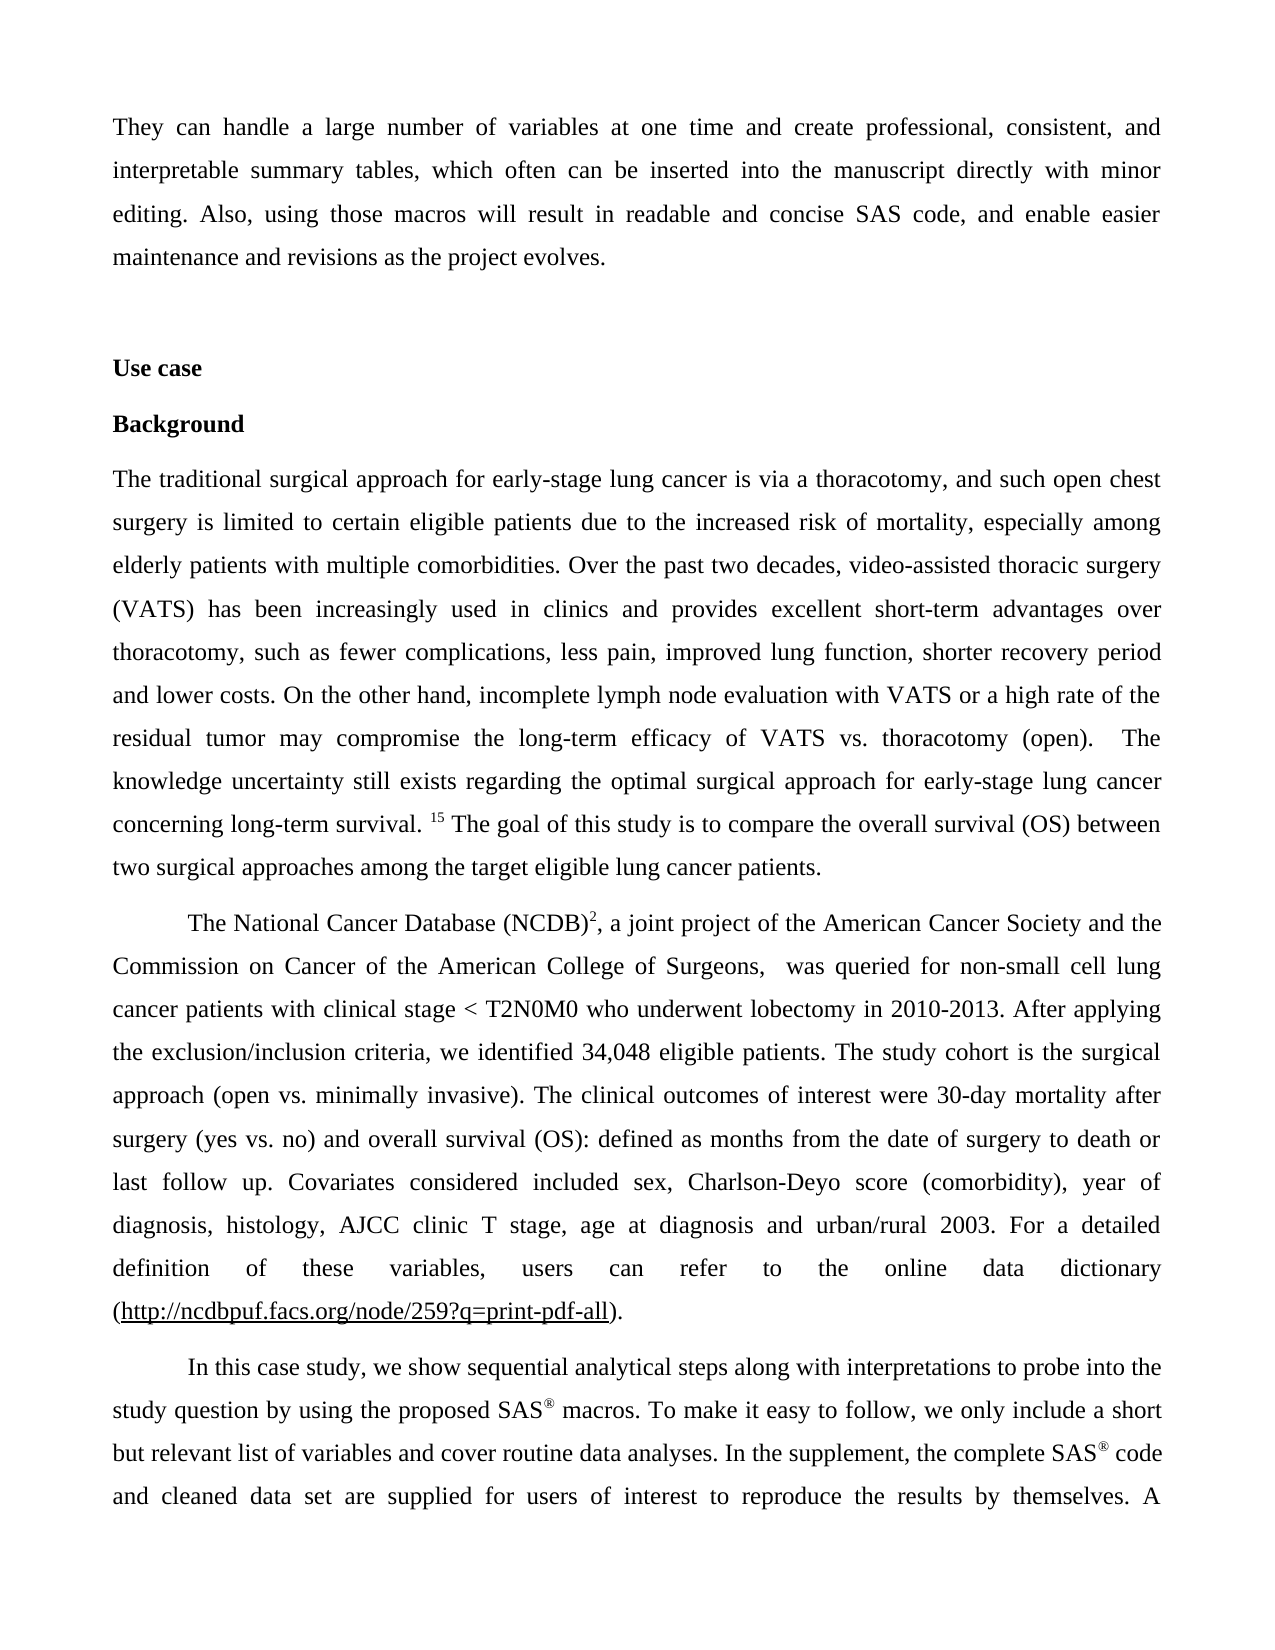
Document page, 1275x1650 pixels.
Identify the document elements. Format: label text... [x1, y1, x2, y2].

text The traditional surgical approach for early-stage lung cancer is via a thoracotomy, and such open chest surgery is limited to certain eligible patients due to the increased risk of mortality, especially among elderly patients with multiple comorbidities. Over the past two decades, video-assisted thoracic surgery (VATS) has been increasingly used in clinics and provides excellent short-term advantages over thoracotomy, such as fewer complications, less pain, improved lung function, shorter recovery period and lower costs. On the other hand, incomplete lymph node evaluation with VATS or a high rate of the residual tumor may compromise the long-term efficacy of VATS vs. thoracotomy (open). The knowledge uncertainty still exists regarding the optimal surgical approach for early-stage lung cancer concerning long-term survival. 15 The goal of this study is to compare the overall survival (OS) between two surgical approaches among the target eligible lung cancer patients. [112, 464, 1162, 881]
text Background [112, 409, 1162, 437]
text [112, 1352, 1162, 1510]
text Use case [112, 353, 1162, 382]
text The National Cancer Database (NCDB)2, a joint project of the American Cancer Society and the Commission on Cancer of the American College of Surgeons, was queried for non-small cell lung cancer patients with clinical stage < T2N0M0 who underwent lobectomy in 2010-2013. After applying the exclusion/inclusion criteria, we identified 34,048 eligible patients. The study cohort is the surgical approach (open vs. minimally invasive). The clinical outcomes of interest were 30-day mortality after surgery (yes vs. no) and overall survival (OS): defined as months from the date of surgery to death or last follow up. Covariates considered included sex, Charlson-Deyo score (comorbidity), year of diagnosis, histology, AJCC clinic T stage, age at diagnosis and urban/rural 2003. For a detailed definition of these variables, users can refer to the online data dictionary (http://ncdbpuf.facs.org/node/259?q=print-pdf-all). [112, 908, 1162, 1325]
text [112, 112, 1162, 271]
